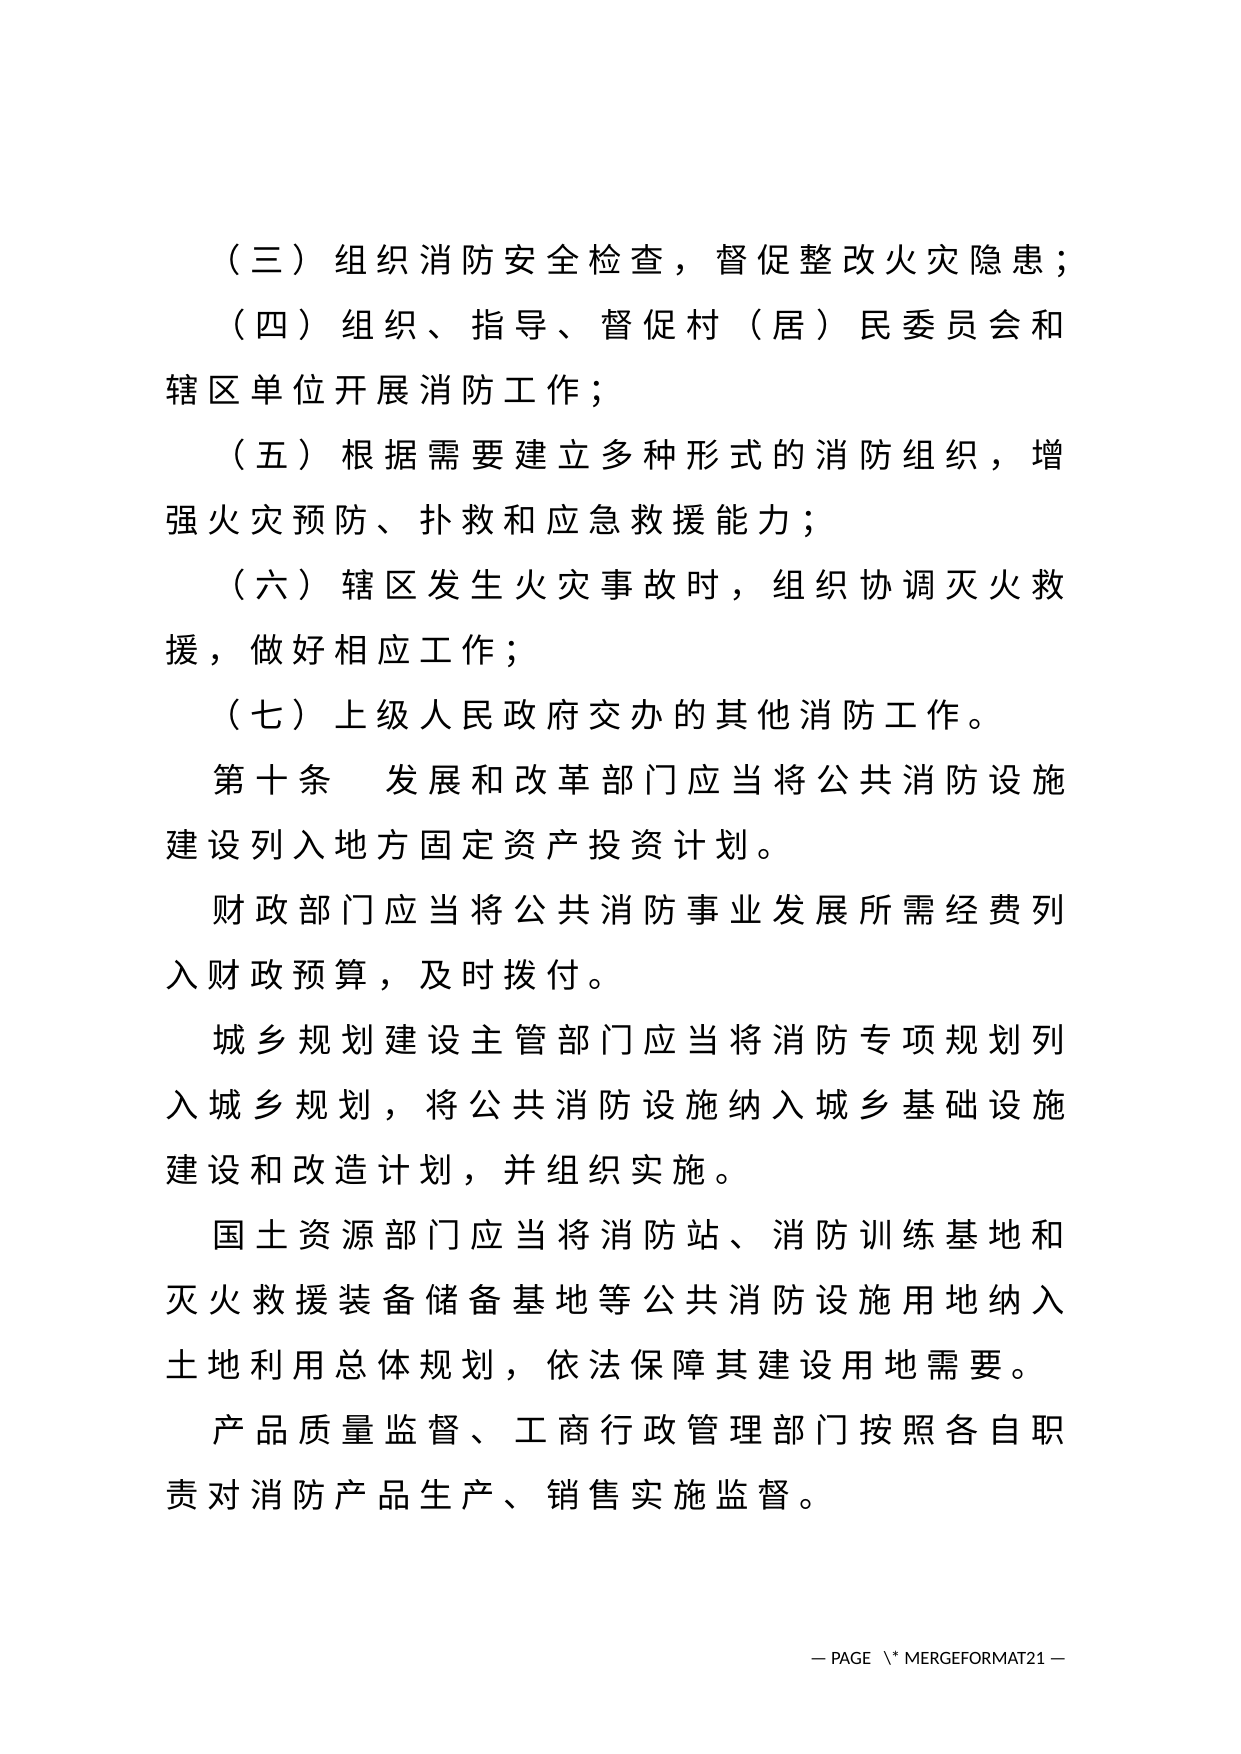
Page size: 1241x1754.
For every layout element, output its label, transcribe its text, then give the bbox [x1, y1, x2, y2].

text 财政部门应当将公共消防事业发展所需经费列入财政预算，及时拨付。 [165, 876, 1075, 1006]
text （六）辖区发生火灾事故时，组织协调灭火救援，做好相应工作； [165, 551, 1075, 681]
text （三）组织消防安全检查，督促整改火灾隐患； [165, 226, 1075, 291]
text 第十条 发展和改革部门应当将公共消防设施建设列入地方固定资产投资计划。 [165, 746, 1075, 876]
text 城乡规划建设主管部门应当将消防专项规划列入城乡规划，将公共消防设施纳入城乡基础设施建设和改造计划，并组织实施。 [165, 1006, 1075, 1201]
text （四）组织、指导、督促村（居）民委员会和辖区单位开展消防工作； [165, 291, 1075, 421]
text 产品质量监督、工商行政管理部门按照各自职责对消防产品生产、销售实施监督。 [165, 1396, 1075, 1526]
text （五）根据需要建立多种形式的消防组织，增强火灾预防、扑救和应急救援能力； [165, 421, 1075, 551]
text （七）上级人民政府交办的其他消防工作。 [165, 681, 1075, 746]
text 国土资源部门应当将消防站、消防训练基地和灭火救援装备储备基地等公共消防设施用地纳入土地利用总体规划，依法保障其建设用地需要。 [165, 1201, 1075, 1396]
